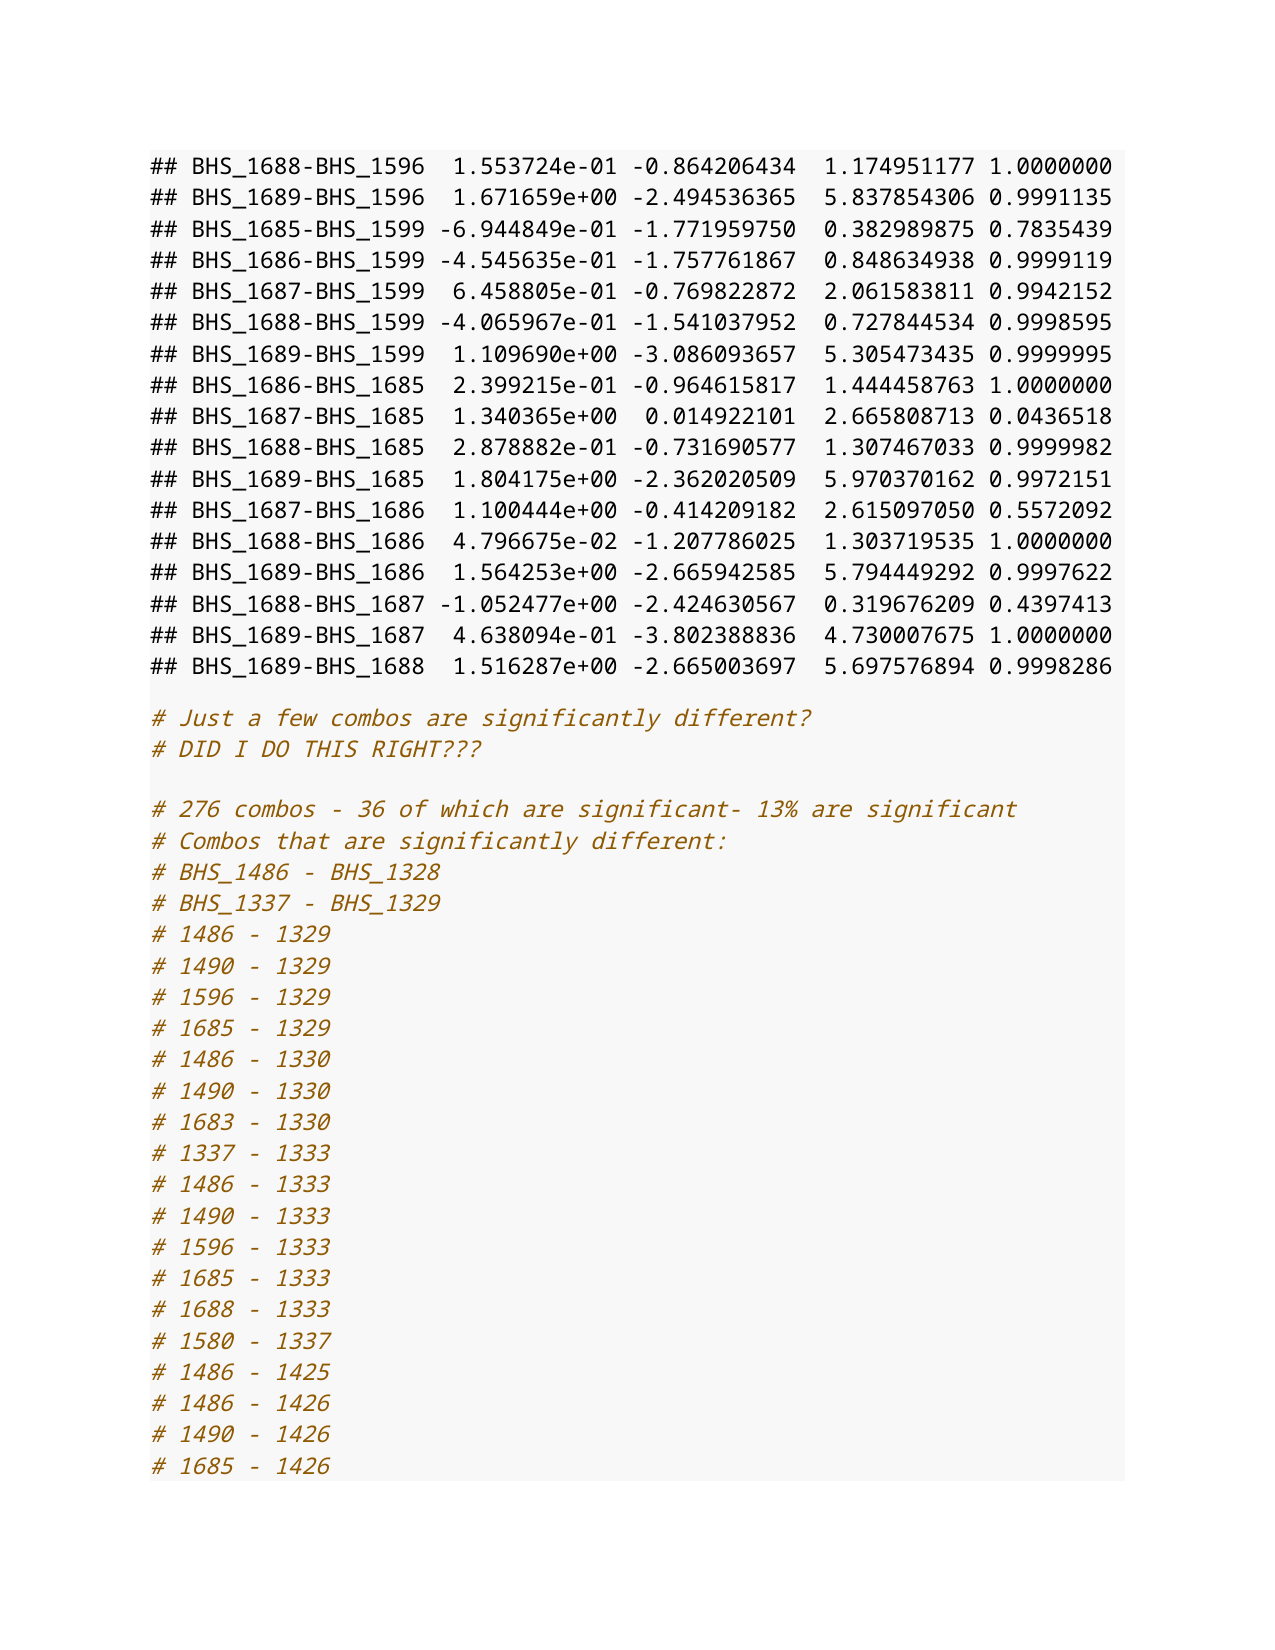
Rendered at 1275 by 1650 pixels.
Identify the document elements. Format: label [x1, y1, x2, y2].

text [150, 702, 1125, 1481]
text [150, 150, 1125, 681]
